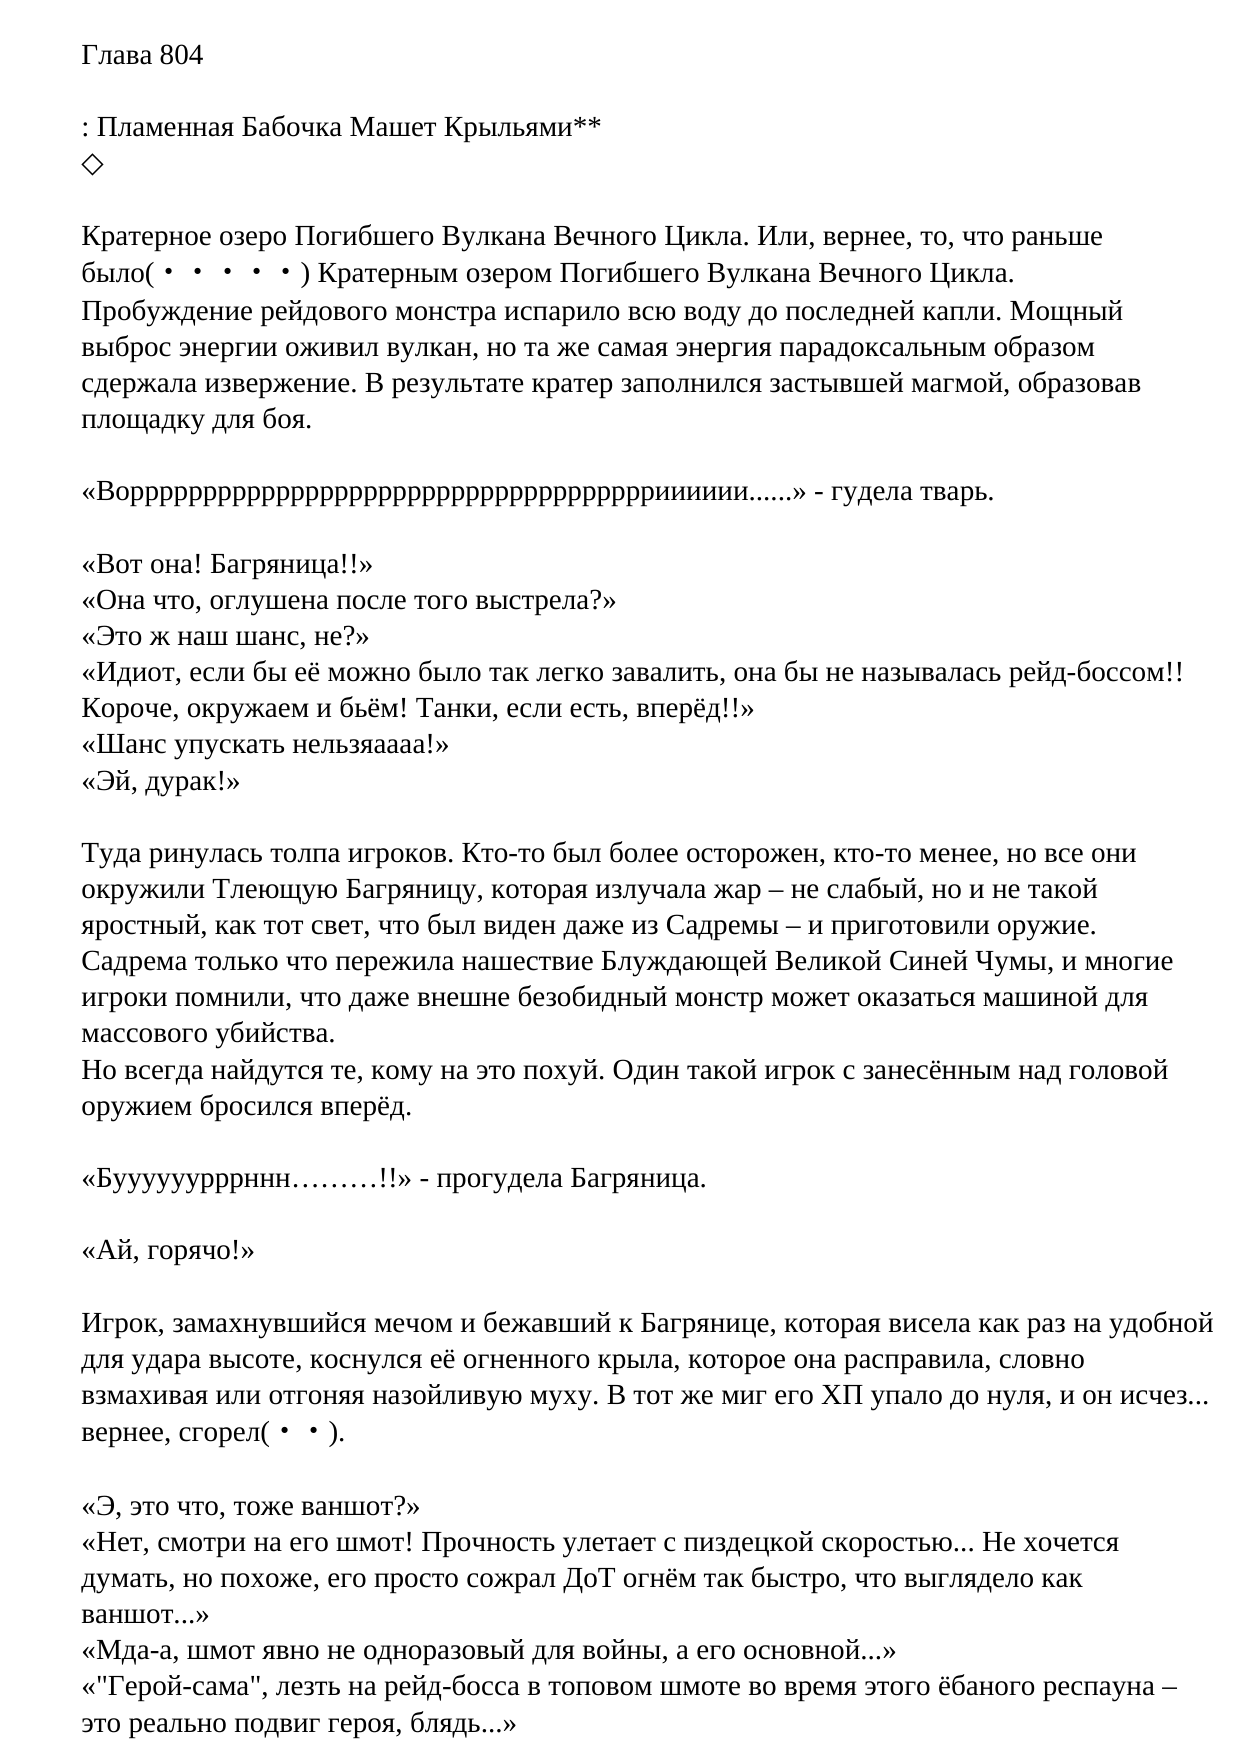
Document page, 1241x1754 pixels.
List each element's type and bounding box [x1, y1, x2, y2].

text [81, 37, 1215, 1738]
